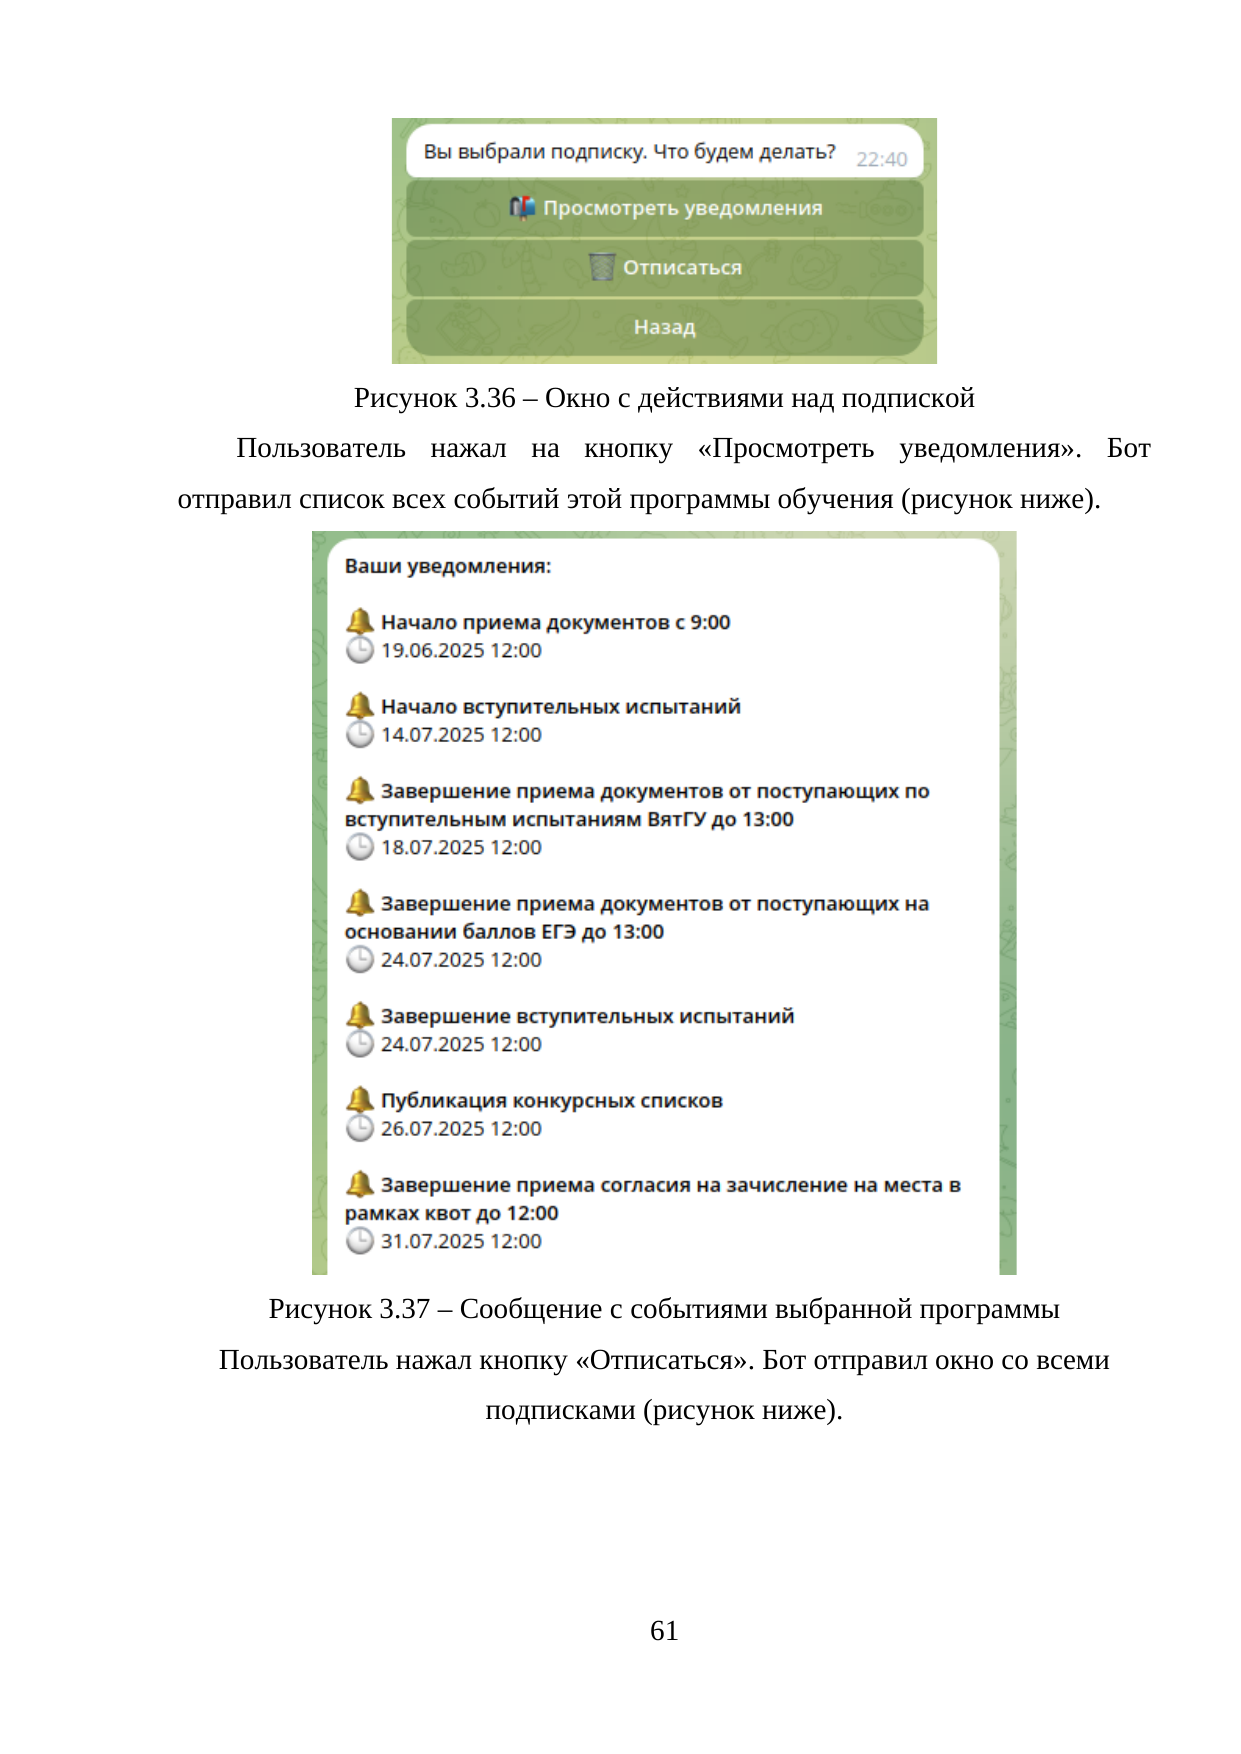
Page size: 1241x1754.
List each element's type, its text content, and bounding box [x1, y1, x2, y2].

text Рисунок 3.36 – Окно с действиями над подпиской [177, 380, 1152, 414]
text Рисунок 3.37 – Сообщение с событиями выбранной программы [177, 1292, 1152, 1325]
picture [312, 531, 1017, 1275]
text Пользователь нажал кнопку «Отписаться». Бот отправил окно со всеми подписками (рисунок ниже). [177, 1342, 1152, 1426]
text Пользователь нажал на кнопку «Просмотреть уведомления». Бот отправил список всех событий этой программы обучения (рисунок ниже). [177, 431, 1152, 514]
picture [391, 118, 938, 364]
